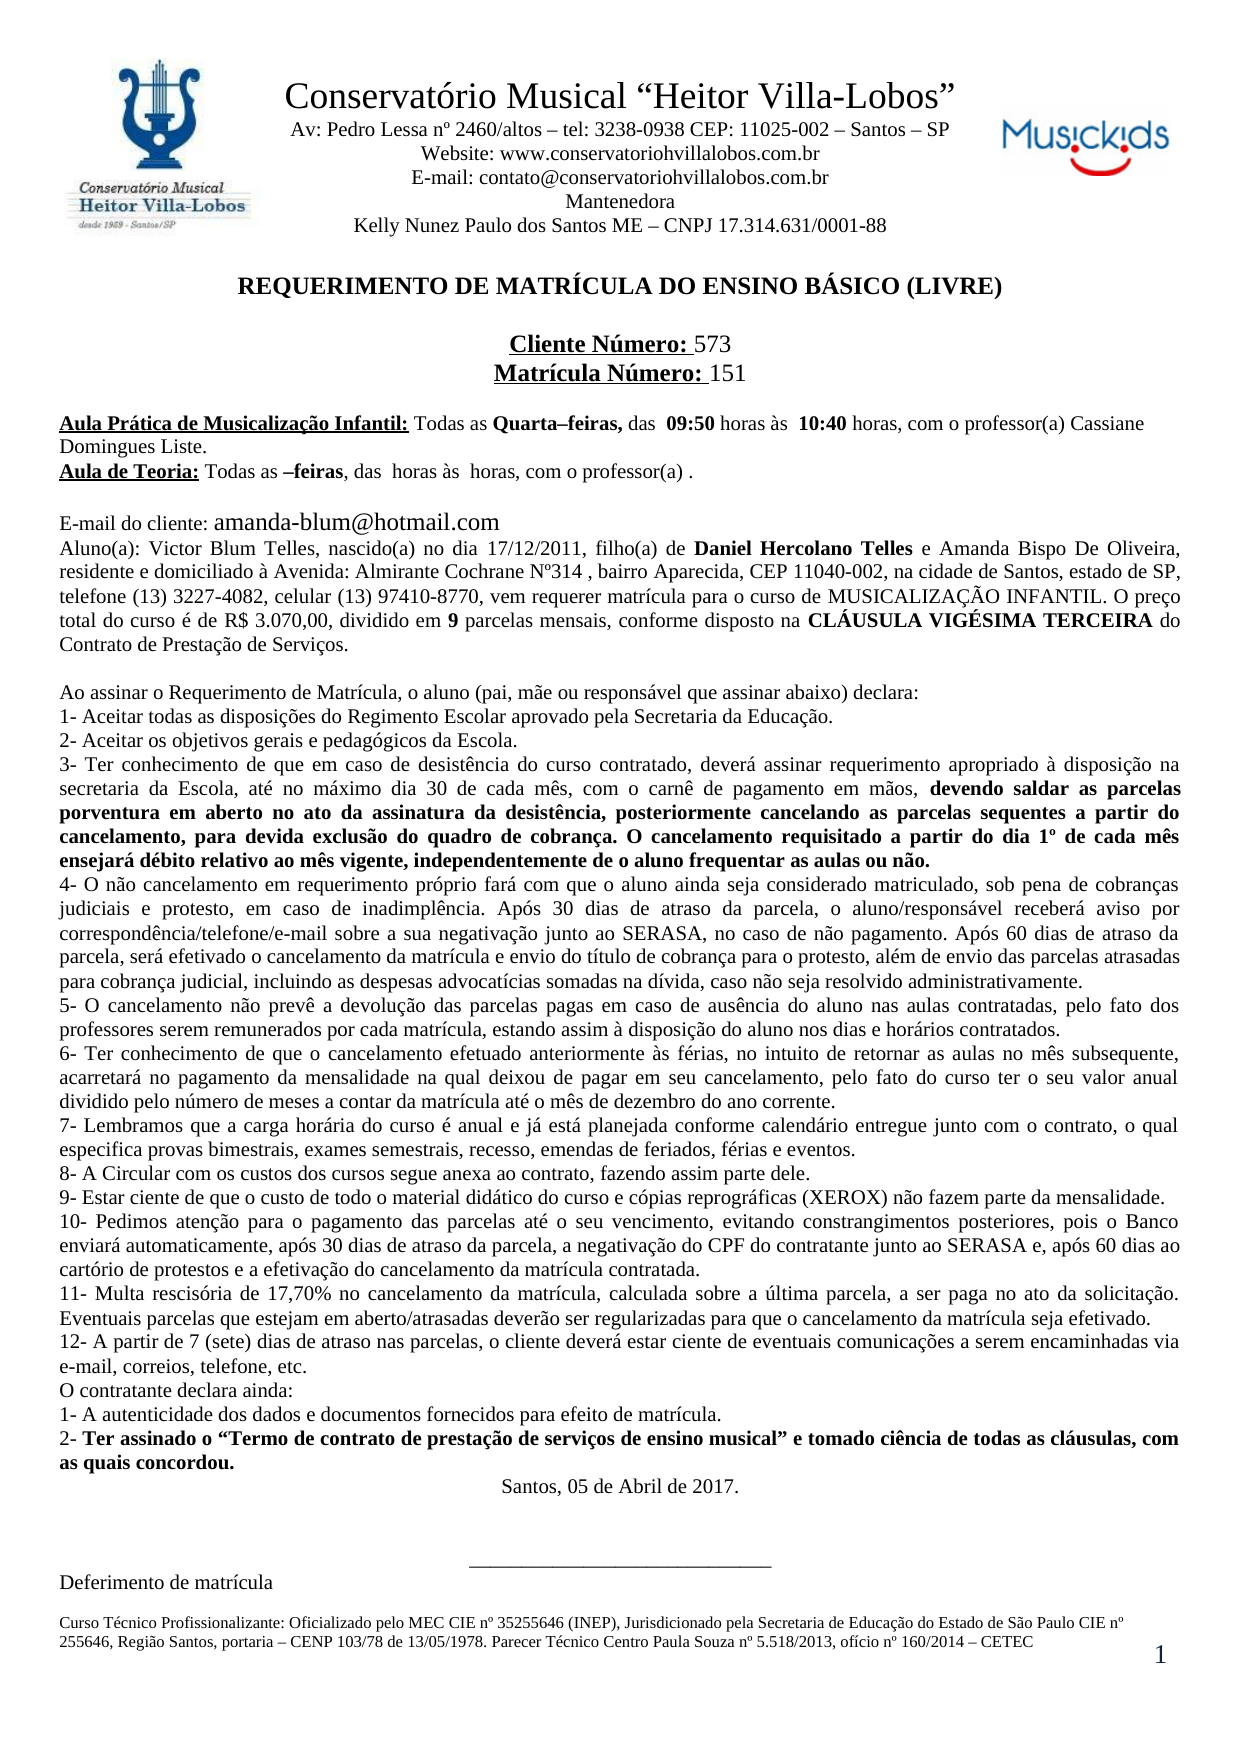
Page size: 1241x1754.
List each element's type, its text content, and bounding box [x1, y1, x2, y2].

text 4- O não cancelamento em requerimento próprio fará com que o aluno ainda seja considerado matriculado, sob pena de cobranças judiciais e protesto, em caso de inadimplência. Após 30 dias de atraso da parcela, o aluno/responsável receberá aviso por correspondência/telefone/e-mail sobre a sua negativação junto ao SERASA, no caso de não pagamento. Após 60 dias de atraso da parcela, será efetivado o cancelamento da matrícula e envio do título de cobrança para o protesto, além de envio das parcelas atrasadas para cobrança judicial, incluindo as despesas advocatícias somadas na dívida, caso não seja resolvido administrativamente. [59, 872, 1181, 993]
text REQUERIMENTO DE MATRÍCULA DO ENSINO BÁSICO (LIVRE) [59, 271, 1181, 300]
text Ao assinar o Requerimento de Matrícula, o aluno (pai, mãe ou responsável que assinar abaixo) declara: [59, 680, 1181, 704]
text Aula Prática de Musicalização Infantil: Todas as Quarta–feiras, das 09:50 horas às 10:40 horas, com o professor(a) Cassiane Domingues Liste. [59, 410, 1181, 458]
text Matrícula Número: 151 [59, 358, 1181, 386]
text Cliente Número: 573 [59, 329, 1181, 358]
picture [55, 40, 262, 247]
text Aula de Teoria: Todas as –feiras, das horas às horas, com o professor(a) . [59, 458, 1181, 483]
text 8- A Circular com os custos dos cursos segue anexa ao contrato, fazendo assim parte dele. [59, 1161, 1181, 1185]
text 6- Ter conhecimento de que o cancelamento efetuado anteriormente às férias, no intuito de retornar as aulas no mês subsequente, acarretará no pagamento da mensalidade na qual deixou de pagar em seu cancelamento, pelo fato do curso ter o seu valor anual dividido pelo número de meses a contar da matrícula até o mês de dezembro do ano corrente. [59, 1041, 1181, 1113]
text 12- A partir de 7 (sete) dias de atraso nas parcelas, o cliente deverá estar ciente de eventuais comunicações a serem encaminhadas via e-mail, correios, telefone, etc. [59, 1329, 1181, 1378]
text 10- Pedimos atenção para o pagamento das parcelas até o seu vencimento, evitando constrangimentos posteriores, pois o Banco enviará automaticamente, após 30 dias de atraso da parcela, a negativação do CPF do contratante junto ao SERASA e, após 60 dias ao cartório de protestos e a efetivação do cancelamento da matrícula contratada. [59, 1209, 1181, 1281]
text 9- Estar ciente de que o custo de todo o material didático do curso e cópias reprográficas (XEROX) não fazem parte da mensalidade. [59, 1185, 1181, 1209]
text Santos, 05 de Abril de 2017. [59, 1474, 1181, 1498]
text 1- A autenticidade dos dados e documentos fornecidos para efeito de matrícula. [59, 1402, 1181, 1426]
text 7- Lembramos que a carga horária do curso é anual e já está planejada conforme calendário entregue junto com o contrato, o qual especifica provas bimestrais, exames semestrais, recesso, emendas de feriados, férias e eventos. [59, 1113, 1181, 1161]
text 2- Ter assinado o “Termo de contrato de prestação de serviços de ensino musical” e tomado ciência de todas as cláusulas, com as quais concordou. [59, 1426, 1181, 1474]
text Aluno(a): Victor Blum Telles, nascido(a) no dia 17/12/2011, filho(a) de Daniel Hercolano Telles e Amanda Bispo De Oliveira, residente e domiciliado à Avenida: Almirante Cochrane Nº314 , bairro Aparecida, CEP 11040-002, na cidade de Santos, estado de SP, telefone (13) 3227-4082, celular (13) 97410-8770, vem requerer matrícula para o curso de MUSICALIZAÇÃO INFANTIL. O preço total do curso é de R$ 3.070,00, dividido em 9 parcelas mensais, conforme disposto na CLÁUSULA VIGÉSIMA TERCEIRA do Contrato de Prestação de Serviços. [59, 535, 1181, 656]
picture [1001, 103, 1174, 175]
text E-mail do cliente: amanda-blum@hotmail.com [59, 507, 1181, 535]
text 11- Multa rescisória de 17,70% no cancelamento da matrícula, calculada sobre a última parcela, a ser paga no ato da solicitação. Eventuais parcelas que estejam em aberto/atrasadas deverão ser regularizadas para que o cancelamento da matrícula seja efetivado. [59, 1281, 1181, 1329]
text O contratante declara ainda: [59, 1378, 1181, 1402]
text 3- Ter conhecimento de que em caso de desistência do curso contratado, deverá assinar requerimento apropriado à disposição na secretaria da Escola, até no máximo dia 30 de cada mês, com o carnê de pagamento em mãos, devendo saldar as parcelas porventura em aberto no ato da assinatura da desistência, posteriormente cancelando as parcelas sequentes a partir do cancelamento, para devida exclusão do quadro de cobrança. O cancelamento requisitado a partir do dia 1º de cada mês ensejará débito relativo ao mês vigente, independentemente de o aluno frequentar as aulas ou não. [59, 752, 1181, 872]
text Deferimento de matrícula [59, 1570, 1181, 1594]
text 5- O cancelamento não prevê a devolução das parcelas pagas em caso de ausência do aluno nas aulas contratadas, pelo fato dos professores serem remunerados por cada matrícula, estando assim à disposição do aluno nos dias e horários contratados. [59, 993, 1181, 1041]
text 1- Aceitar todas as disposições do Regimento Escolar aprovado pela Secretaria da Educação. [59, 704, 1181, 728]
text _____________________________ [59, 1546, 1181, 1570]
text 2- Aceitar os objetivos gerais e pedagógicos da Escola. [59, 728, 1181, 752]
